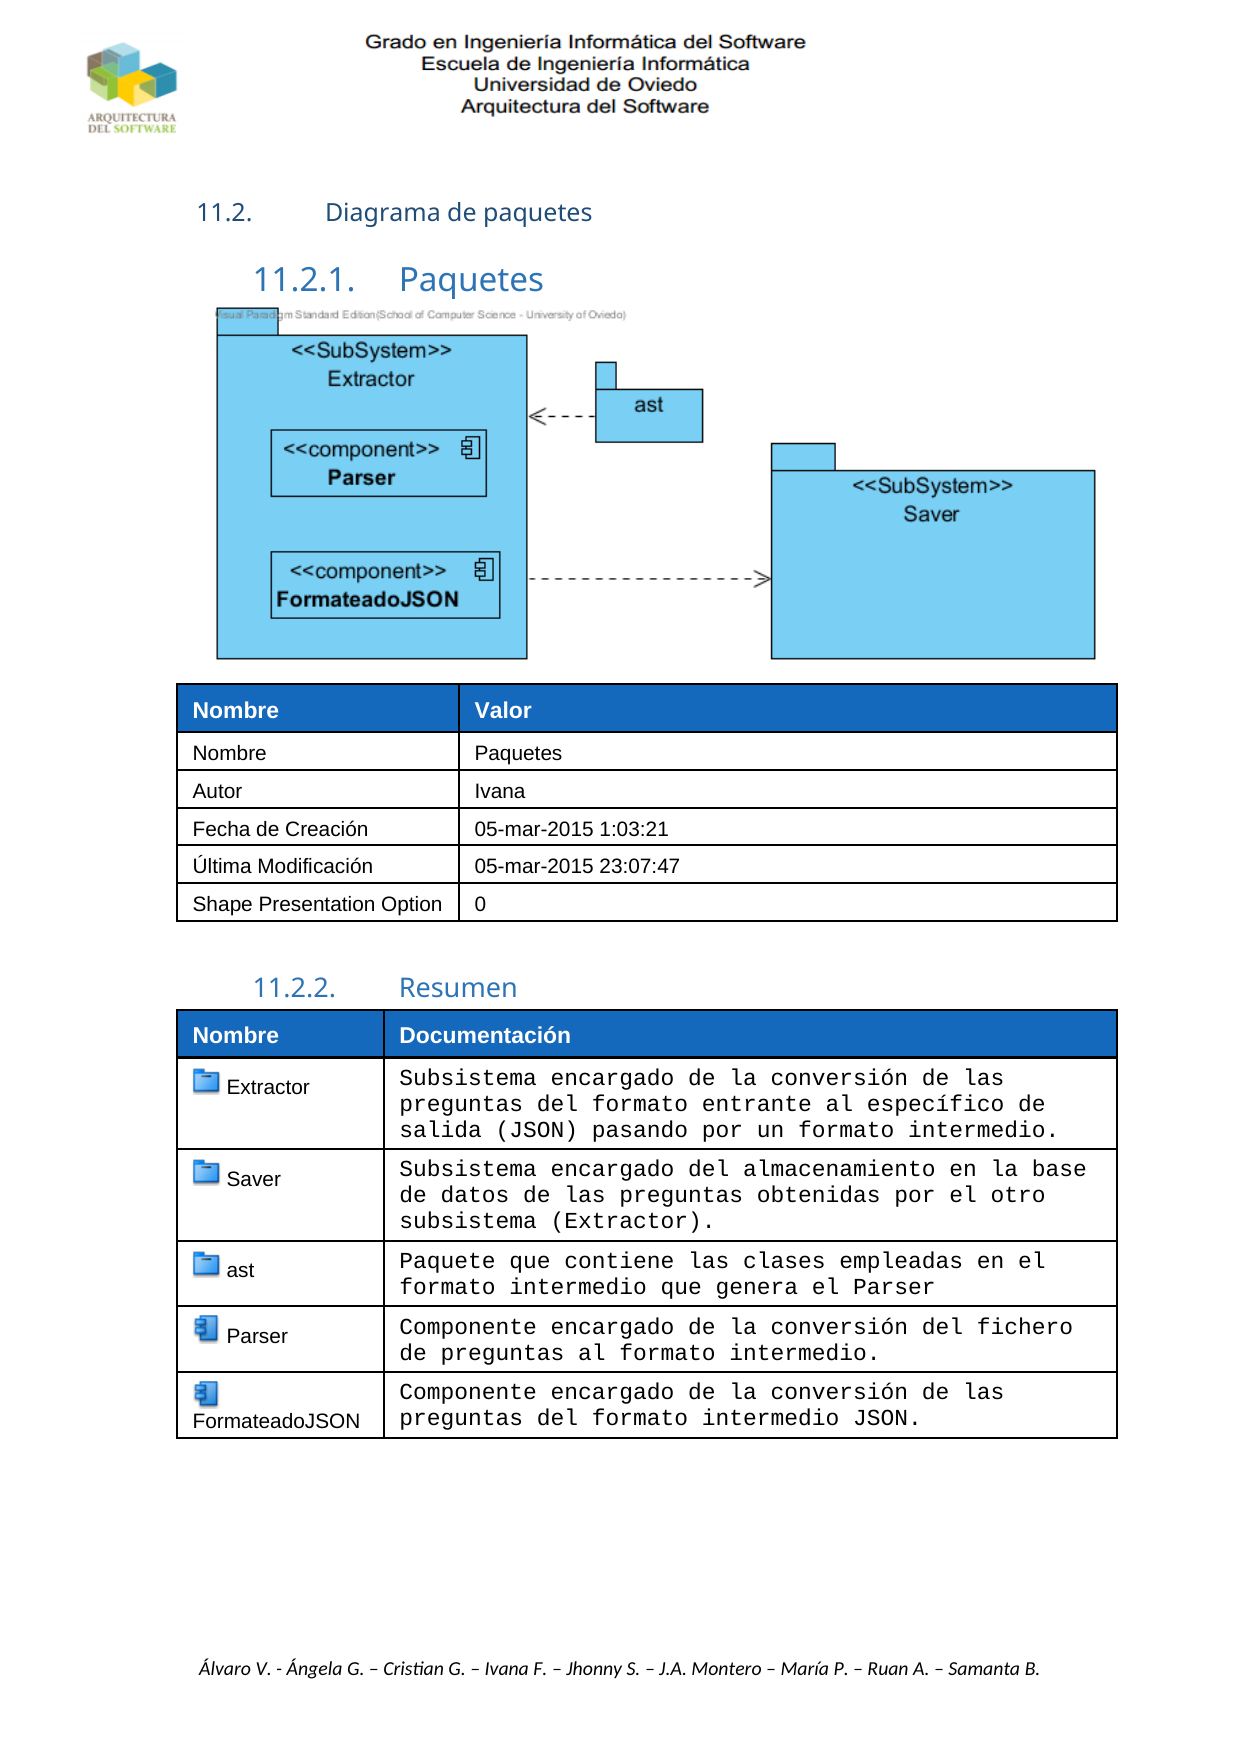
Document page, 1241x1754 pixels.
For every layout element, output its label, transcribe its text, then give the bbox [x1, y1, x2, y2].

subtitle Resumen [252, 969, 1063, 1006]
table_cell 0 [460, 884, 1116, 920]
table_cell Shape Presentation Option [178, 884, 458, 920]
table_header Nombre [178, 685, 458, 731]
table_cell Última Modificación [178, 846, 458, 882]
table_cell 05-mar-2015 1:03:21 [460, 809, 1116, 844]
table_cell Componente encargado de la conversión de las preguntas del formato intermedio JSON. [385, 1373, 1116, 1437]
subtitle Diagrama de paquetes [196, 194, 1063, 228]
table_cell Saver [178, 1150, 383, 1239]
picture [192, 1157, 221, 1186]
table_cell 05-mar-2015 23:07:47 [460, 846, 1116, 882]
table_cell Componente encargado de la conversión del fichero de preguntas al formato intermedio. [385, 1307, 1116, 1371]
picture [192, 1315, 221, 1344]
table_cell ast [178, 1242, 383, 1305]
picture [214, 305, 1101, 665]
table_header Nombre [178, 1011, 383, 1056]
table_cell Subsistema encargado de la conversión de las preguntas del formato entrante al específico de salida (JSON) pasando por un formato intermedio. [385, 1059, 1116, 1148]
picture [192, 1066, 221, 1095]
subtitle Paquetes [252, 256, 1063, 302]
picture [192, 1380, 221, 1409]
table_cell Fecha de Creación [178, 809, 458, 844]
table_header Valor [460, 685, 1116, 731]
picture [42, 15, 825, 147]
table_cell Parser [178, 1307, 383, 1371]
table_cell Paquetes [460, 733, 1116, 769]
table_cell Autor [178, 771, 458, 807]
table_cell Extractor [178, 1059, 383, 1148]
table_cell Subsistema encargado del almacenamiento en la base de datos de las preguntas obtenidas por el otro subsistema (Extractor). [385, 1150, 1116, 1239]
table_header Documentación [385, 1011, 1116, 1056]
table_cell Paquete que contiene las clases empleadas en el formato intermedio que genera el Parser [385, 1242, 1116, 1305]
table_cell FormateadoJSON [178, 1373, 383, 1437]
table_cell Ivana [460, 771, 1116, 807]
picture [192, 1249, 221, 1278]
table_cell Nombre [178, 733, 458, 769]
